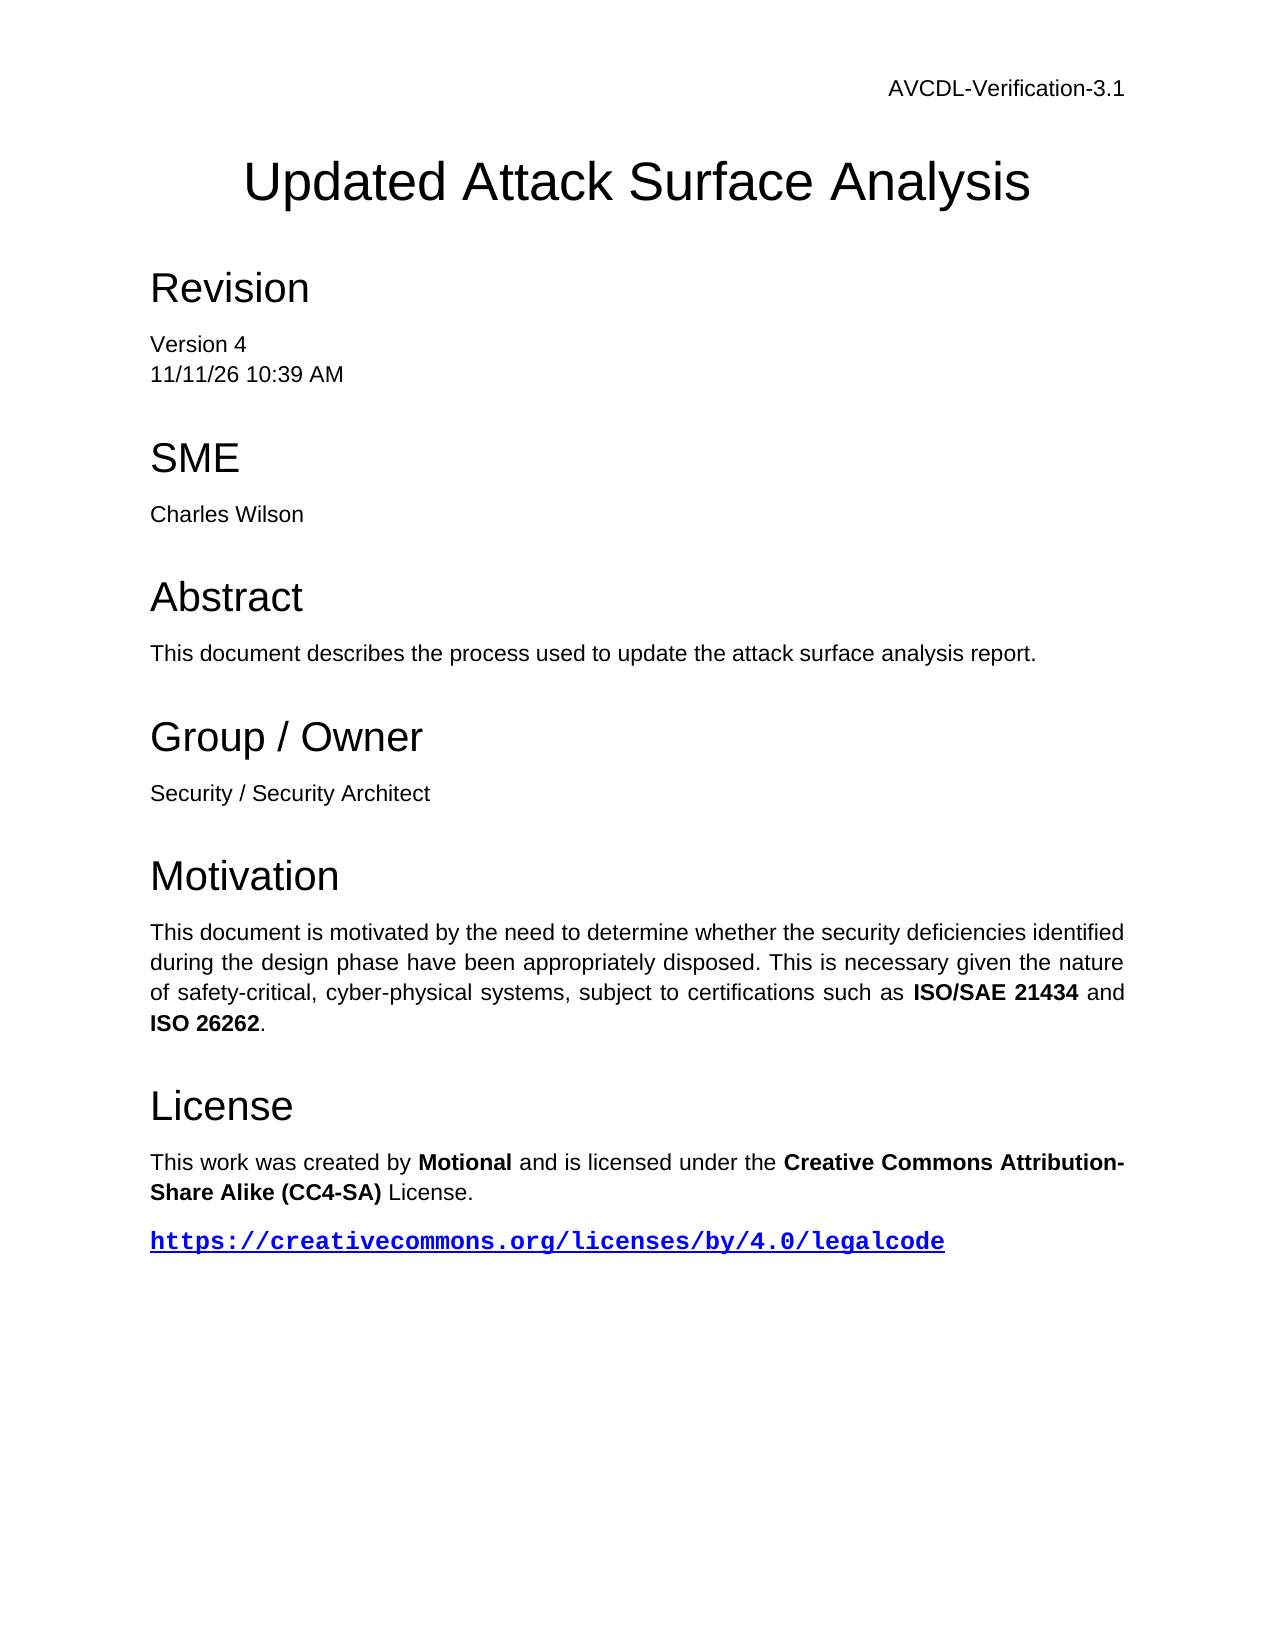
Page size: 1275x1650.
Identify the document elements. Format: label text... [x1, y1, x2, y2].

subtitle Abstract [150, 572, 1125, 620]
text This work was created by Motional and is licensed under the Creative Commons Attribution-Share Alike (CC4-SA) License. [150, 1149, 1125, 1206]
text 9/8/23 12:41 PM [150, 361, 1125, 387]
text This document describes the process used to update the attack surface analysis report. [150, 640, 1125, 666]
text Charles Wilson [150, 501, 1125, 527]
text https://creativecommons.org/licenses/by/4.0/legalcode [150, 1228, 1125, 1257]
text This document is motivated by the need to determine whether the security deficiencies identified during the design phase have been appropriately disposed. This is necessary given the nature of safety-critical, cyber-physical systems, subject to certifications such as ISO/SAE 21434 and ISO 26262. [150, 919, 1125, 1036]
text Security / Security Architect [150, 779, 1125, 806]
subtitle Motivation [150, 851, 1125, 899]
subtitle Group / Owner [150, 712, 1125, 760]
subtitle SME [150, 433, 1125, 481]
text Version 4 [150, 331, 1125, 357]
title Updated Attack Surface Analysis [150, 150, 1125, 212]
subtitle Revision [150, 263, 1125, 311]
subtitle License [150, 1081, 1125, 1129]
